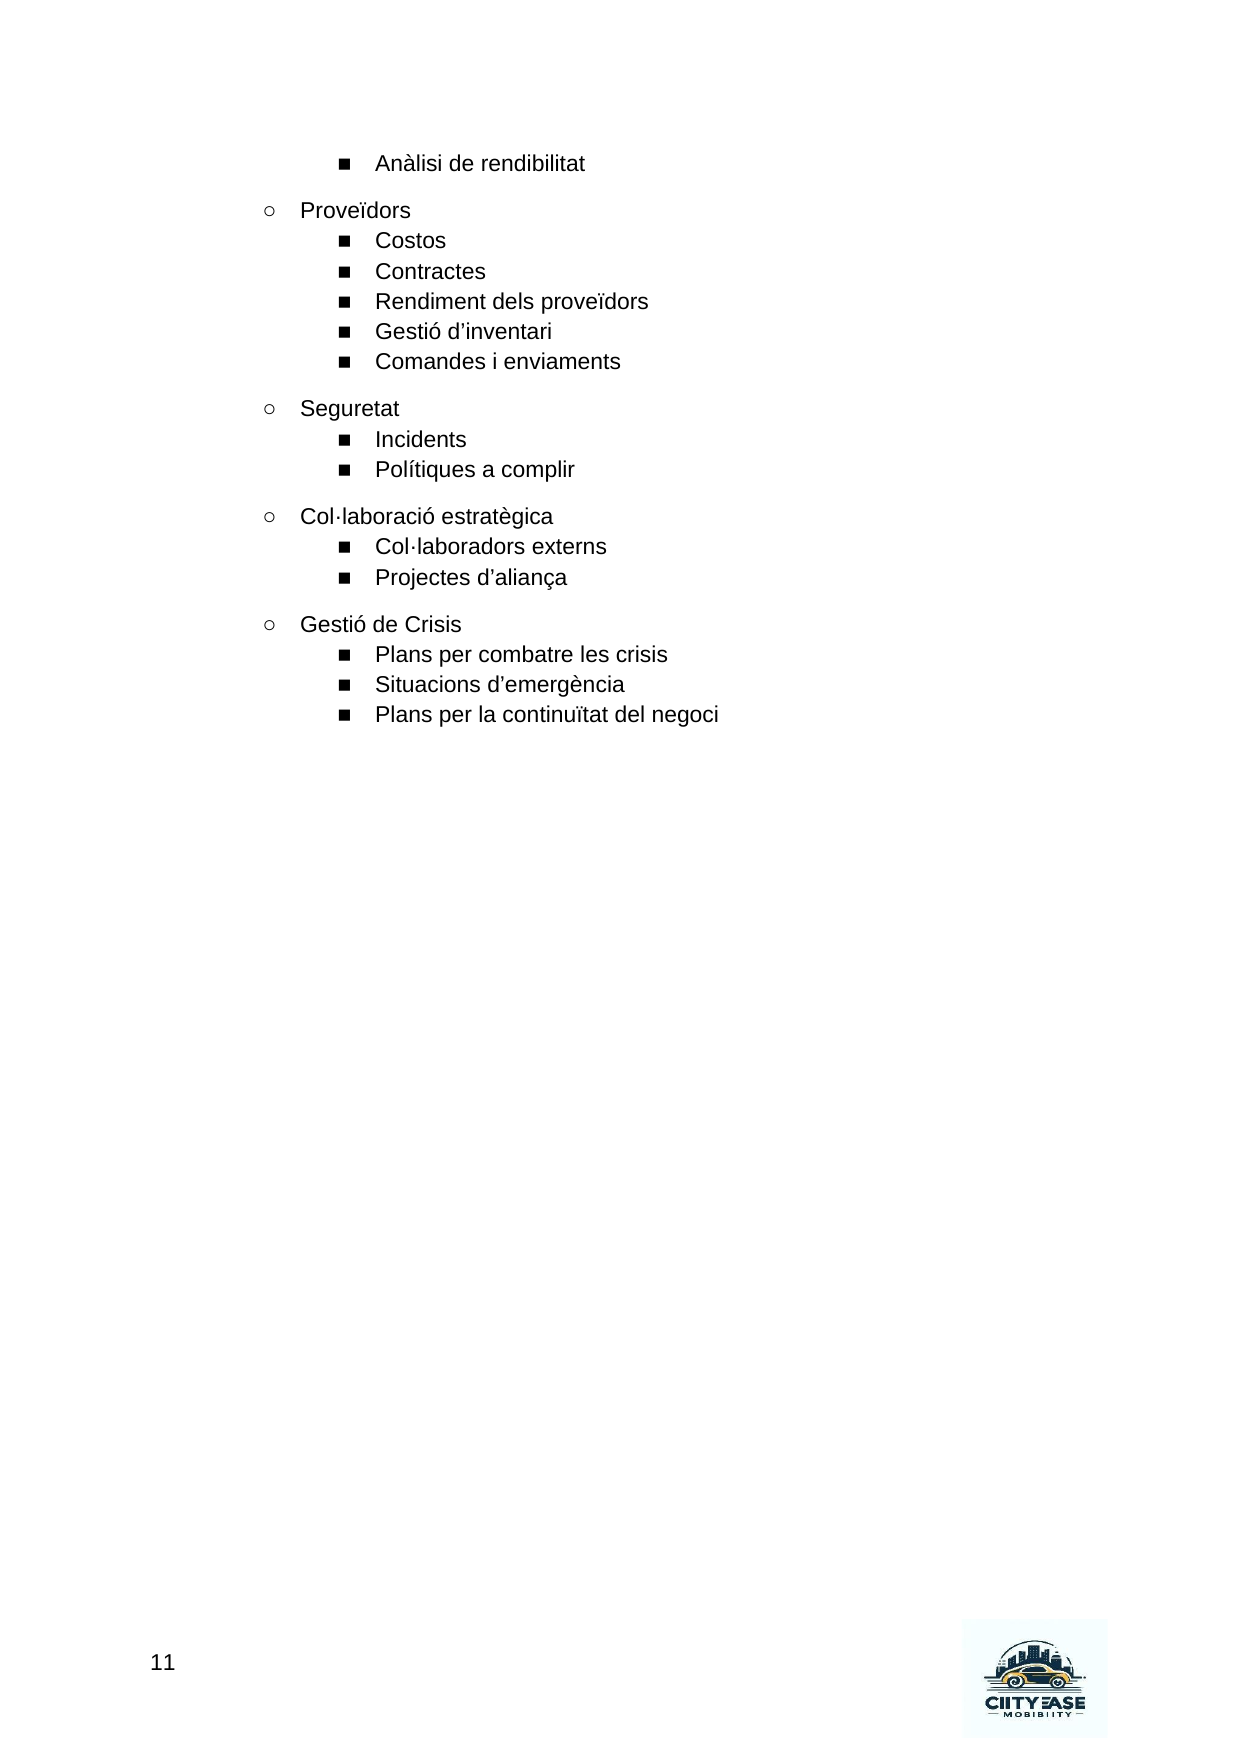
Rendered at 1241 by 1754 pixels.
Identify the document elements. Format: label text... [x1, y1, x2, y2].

list Plans per la continuïtat del negoci [337, 701, 1090, 728]
list Contractes [337, 258, 1090, 284]
list Seguretat [262, 395, 1090, 422]
list Anàlisi de rendibilitat [337, 150, 1090, 176]
list Gestió de Crisis [262, 611, 1090, 637]
list Col·laboració estratègica [262, 503, 1090, 529]
list Projectes d’aliança [337, 563, 1090, 590]
list Rendiment dels proveïdors [337, 288, 1090, 314]
list Comandes i enviaments [337, 348, 1090, 374]
list Costos [337, 227, 1090, 254]
list Col·laboradors externs [337, 533, 1090, 559]
list Polítiques a complir [337, 456, 1090, 482]
picture [961, 1619, 1108, 1738]
list Incidents [337, 426, 1090, 452]
list Situacions d’emergència [337, 671, 1090, 697]
list Proveïdors [262, 197, 1090, 223]
list Plans per combatre les crisis [337, 641, 1090, 667]
list Gestió d’inventari [337, 318, 1090, 344]
